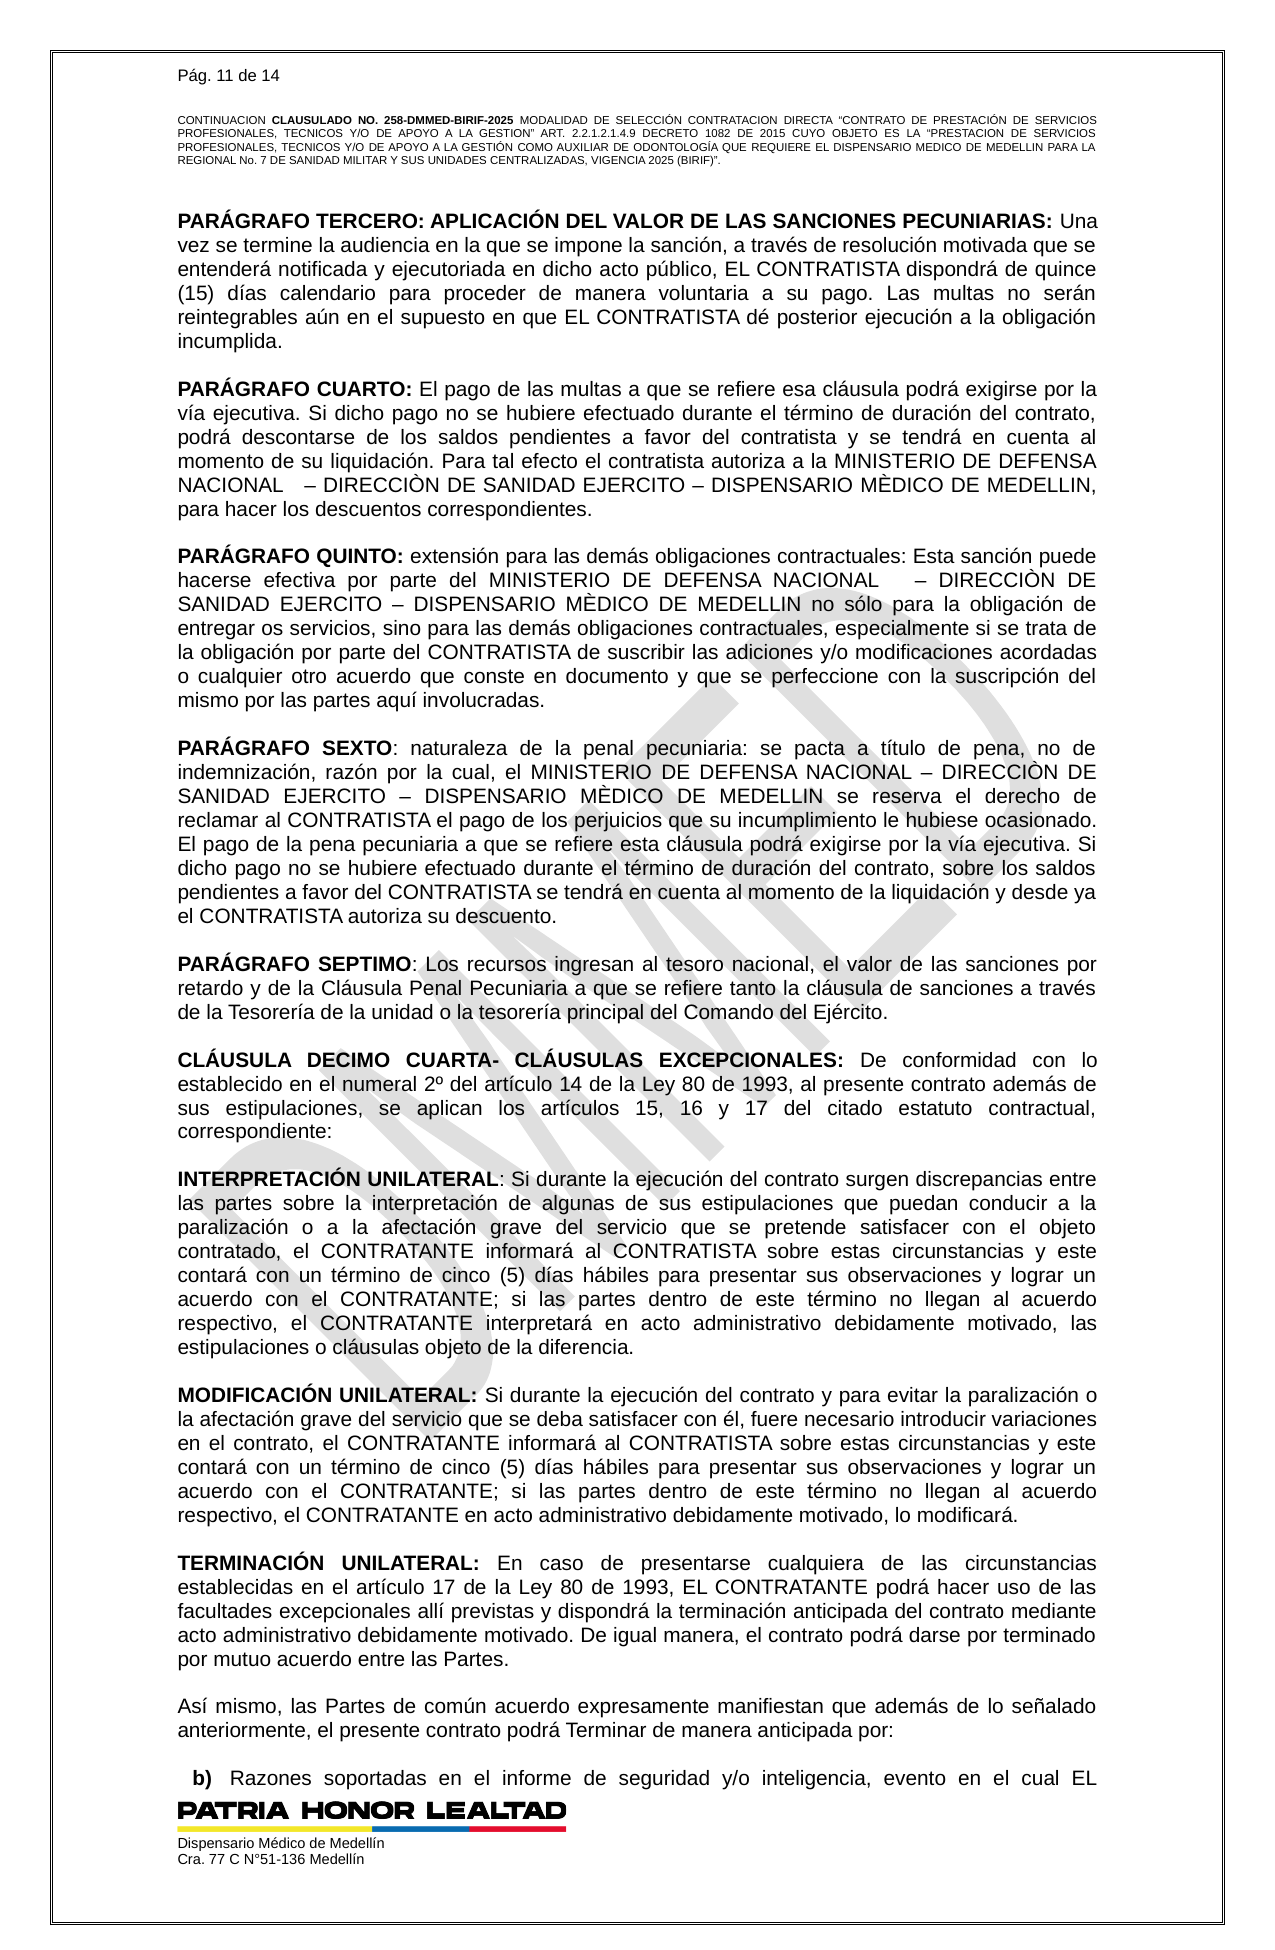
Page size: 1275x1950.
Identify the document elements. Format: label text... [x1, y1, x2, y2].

text MODIFICACIÓN UNILATERAL: Si durante la ejecución del contrato y para evitar la paralización o la afectación grave del servicio que se deba satisfacer con él, fuere necesario introducir variaciones en el contrato, el CONTRATANTE informará al CONTRATISTA sobre estas circunstancias y este contará con un término de cinco (5) días hábiles para presentar sus observaciones y lograr un acuerdo con el CONTRATANTE; si las partes dentro de este término no llegan al acuerdo respectivo, el CONTRATANTE en acto administrativo debidamente motivado, lo modificará. [177, 1383, 1098, 1527]
text INTERPRETACIÓN UNILATERAL: Si durante la ejecución del contrato surgen discrepancias entre las partes sobre la interpretación de algunas de sus estipulaciones que puedan conducir a la paralización o a la afectación grave del servicio que se pretende satisfacer con el objeto contratado, el CONTRATANTE informará al CONTRATISTA sobre estas circunstancias y este contará con un término de cinco (5) días hábiles para presentar sus observaciones y lograr un acuerdo con el CONTRATANTE; si las partes dentro de este término no llegan al acuerdo respectivo, el CONTRATANTE interpretará en acto administrativo debidamente motivado, las estipulaciones o cláusulas objeto de la diferencia. [177, 1167, 1098, 1359]
text PARÁGRAFO SEPTIMO: Los recursos ingresan al tesoro nacional, el valor de las sanciones por retardo y de la Cláusula Penal Pecuniaria a que se refiere tanto la cláusula de sanciones a través de la Tesorería de la unidad o la tesorería principal del Comando del Ejército. [177, 952, 1098, 1023]
text CLÁUSULA DECIMO CUARTA- CLÁUSULAS EXCEPCIONALES: De conformidad con lo establecido en el numeral 2º del artículo 14 de la Ley 80 de 1993, al presente contrato además de sus estipulaciones, se aplican los artículos 15, 16 y 17 del citado estatuto contractual, correspondiente: [177, 1047, 1098, 1143]
picture [177, 1801, 567, 1832]
text TERMINACIÓN UNILATERAL: En caso de presentarse cualquiera de las circunstancias establecidas en el artículo 17 de la Ley 80 de 1993, EL CONTRATANTE podrá hacer uso de las facultades excepcionales allí previstas y dispondrá la terminación anticipada del contrato mediante acto administrativo debidamente motivado. De igual manera, el contrato podrá darse por terminado por mutuo acuerdo entre las Partes. [177, 1551, 1098, 1670]
text Así mismo, las Partes de común acuerdo expresamente manifiestan que además de lo señalado anteriormente, el presente contrato podrá Terminar de manera anticipada por: [177, 1694, 1098, 1742]
text PARÁGRAFO TERCERO: APLICACIÓN DEL VALOR DE LAS SANCIONES PECUNIARIAS: Una vez se termine la audiencia en la que se impone la sanción, a través de resolución motivada que se entenderá notificada y ejecutoriada en dicho acto público, EL CONTRATISTA dispondrá de quince (15) días calendario para proceder de manera voluntaria a su pago. Las multas no serán reintegrables aún en el supuesto en que EL CONTRATISTA dé posterior ejecución a la obligación incumplida. [177, 209, 1098, 353]
text PARÁGRAFO CUARTO: El pago de las multas a que se refiere esa cláusula podrá exigirse por la vía ejecutiva. Si dicho pago no se hubiere efectuado durante el término de duración del contrato, podrá descontarse de los saldos pendientes a favor del contratista y se tendrá en cuenta al momento de su liquidación. Para tal efecto el contratista autoriza a la MINISTERIO DE DEFENSA NACIONAL – DIRECCIÒN DE SANIDAD EJERCITO – DISPENSARIO MÈDICO DE MEDELLIN, para hacer los descuentos correspondientes. [177, 377, 1098, 520]
text PARÁGRAFO QUINTO: extensión para las demás obligaciones contractuales: Esta sanción puede hacerse efectiva por parte del MINISTERIO DE DEFENSA NACIONAL – DIRECCIÒN DE SANIDAD EJERCITO – DISPENSARIO MÈDICO DE MEDELLIN no sólo para la obligación de entregar os servicios, sino para las demás obligaciones contractuales, especialmente si se trata de la obligación por parte del CONTRATISTA de suscribir las adiciones y/o modificaciones acordadas o cualquier otro acuerdo que conste en documento y que se perfeccione con la suscripción del mismo por las partes aquí involucradas. [177, 544, 1098, 712]
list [192, 1766, 1098, 1790]
text PARÁGRAFO SEXTO: naturaleza de la penal pecuniaria: se pacta a título de pena, no de indemnización, razón por la cual, el MINISTERIO DE DEFENSA NACIONAL – DIRECCIÒN DE SANIDAD EJERCITO – DISPENSARIO MÈDICO DE MEDELLIN se reserva el derecho de reclamar al CONTRATISTA el pago de los perjuicios que su incumplimiento le hubiese ocasionado. El pago de la pena pecuniaria a que se refiere esta cláusula podrá exigirse por la vía ejecutiva. Si dicho pago no se hubiere efectuado durante el término de duración del contrato, sobre los saldos pendientes a favor del CONTRATISTA se tendrá en cuenta al momento de la liquidación y desde ya el CONTRATISTA autoriza su descuento. [177, 736, 1098, 928]
